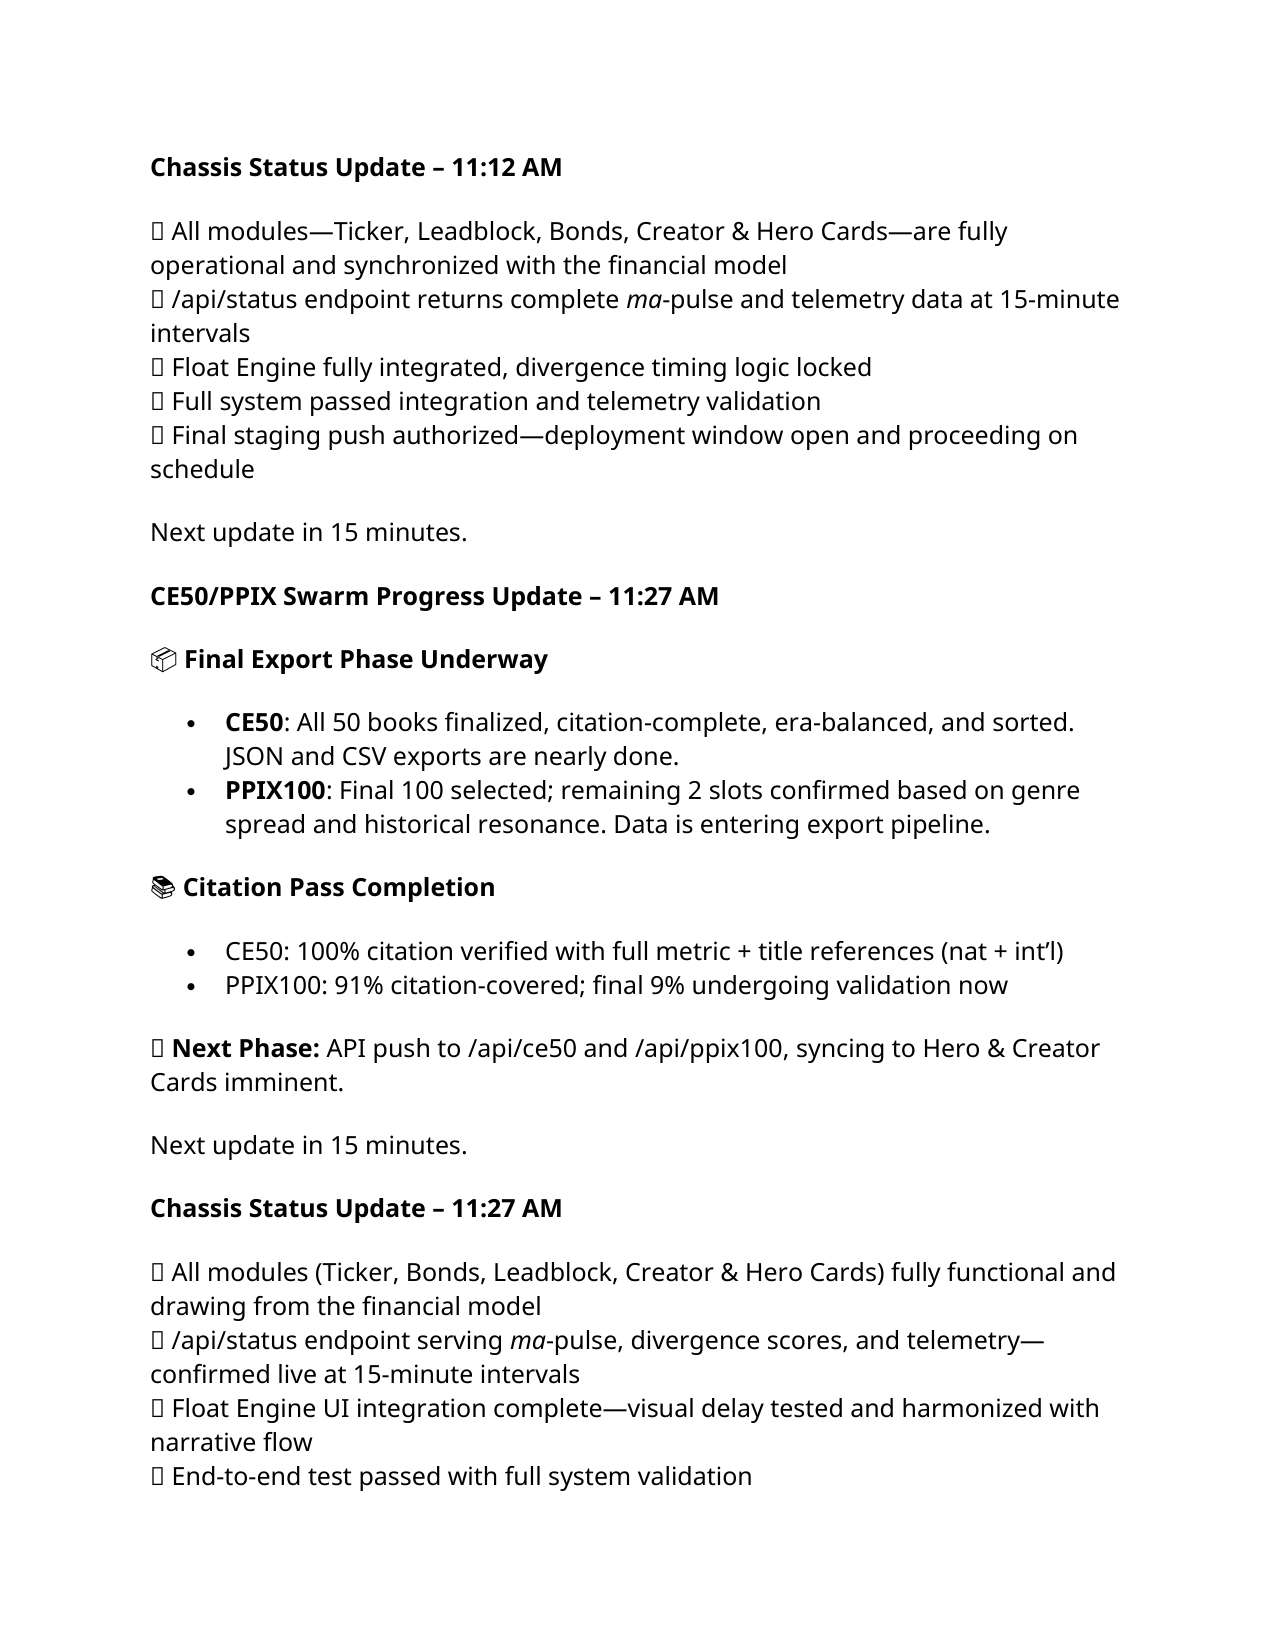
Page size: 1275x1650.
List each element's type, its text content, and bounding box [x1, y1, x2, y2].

text 📚 Citation Pass Completion [150, 870, 1125, 904]
text ✅ All modules (Ticker, Bonds, Leadblock, Creator & Hero Cards) fully functional and drawing from the financial model ✅ /api/status endpoint serving ma-pulse, divergence scores, and telemetry—confirmed live at 15-minute intervals ✅ Float Engine UI integration complete—visual delay tested and harmonized with narrative flow 🧪 End-to-end test passed with full system validation [150, 1254, 1125, 1493]
text Next update in 15 minutes. [150, 515, 1125, 549]
text 🧰 Next Phase: API push to /api/ce50 and /api/ppix100, syncing to Hero & Creator Cards imminent. [150, 1031, 1125, 1099]
list PPIX100: 91% citation-covered; final 9% undergoing validation now [187, 967, 1125, 1001]
text Chassis Status Update – 11:12 AM [150, 150, 1125, 184]
text ✅ All modules—Ticker, Leadblock, Bonds, Creator & Hero Cards—are fully operational and synchronized with the financial model ✅ /api/status endpoint returns complete ma-pulse and telemetry data at 15-minute intervals ✅ Float Engine fully integrated, divergence timing logic locked 🧪 Full system passed integration and telemetry validation 🚀 Final staging push authorized—deployment window open and proceeding on schedule [150, 213, 1125, 486]
list PPIX100: Final 100 selected; remaining 2 slots confirmed based on genre spread and historical resonance. Data is entering export pipeline. [187, 773, 1125, 841]
text Chassis Status Update – 11:27 AM [150, 1191, 1125, 1225]
text CE50/PPIX Swarm Progress Update – 11:27 AM [150, 578, 1125, 612]
text Next update in 15 minutes. [150, 1128, 1125, 1162]
text 📦 Final Export Phase Underway [150, 641, 1125, 675]
list CE50: 100% citation verified with full metric + title references (nat + int’l) [187, 933, 1125, 967]
list CE50: All 50 books finalized, citation-complete, era-balanced, and sorted. JSON and CSV exports are nearly done. [187, 704, 1125, 773]
